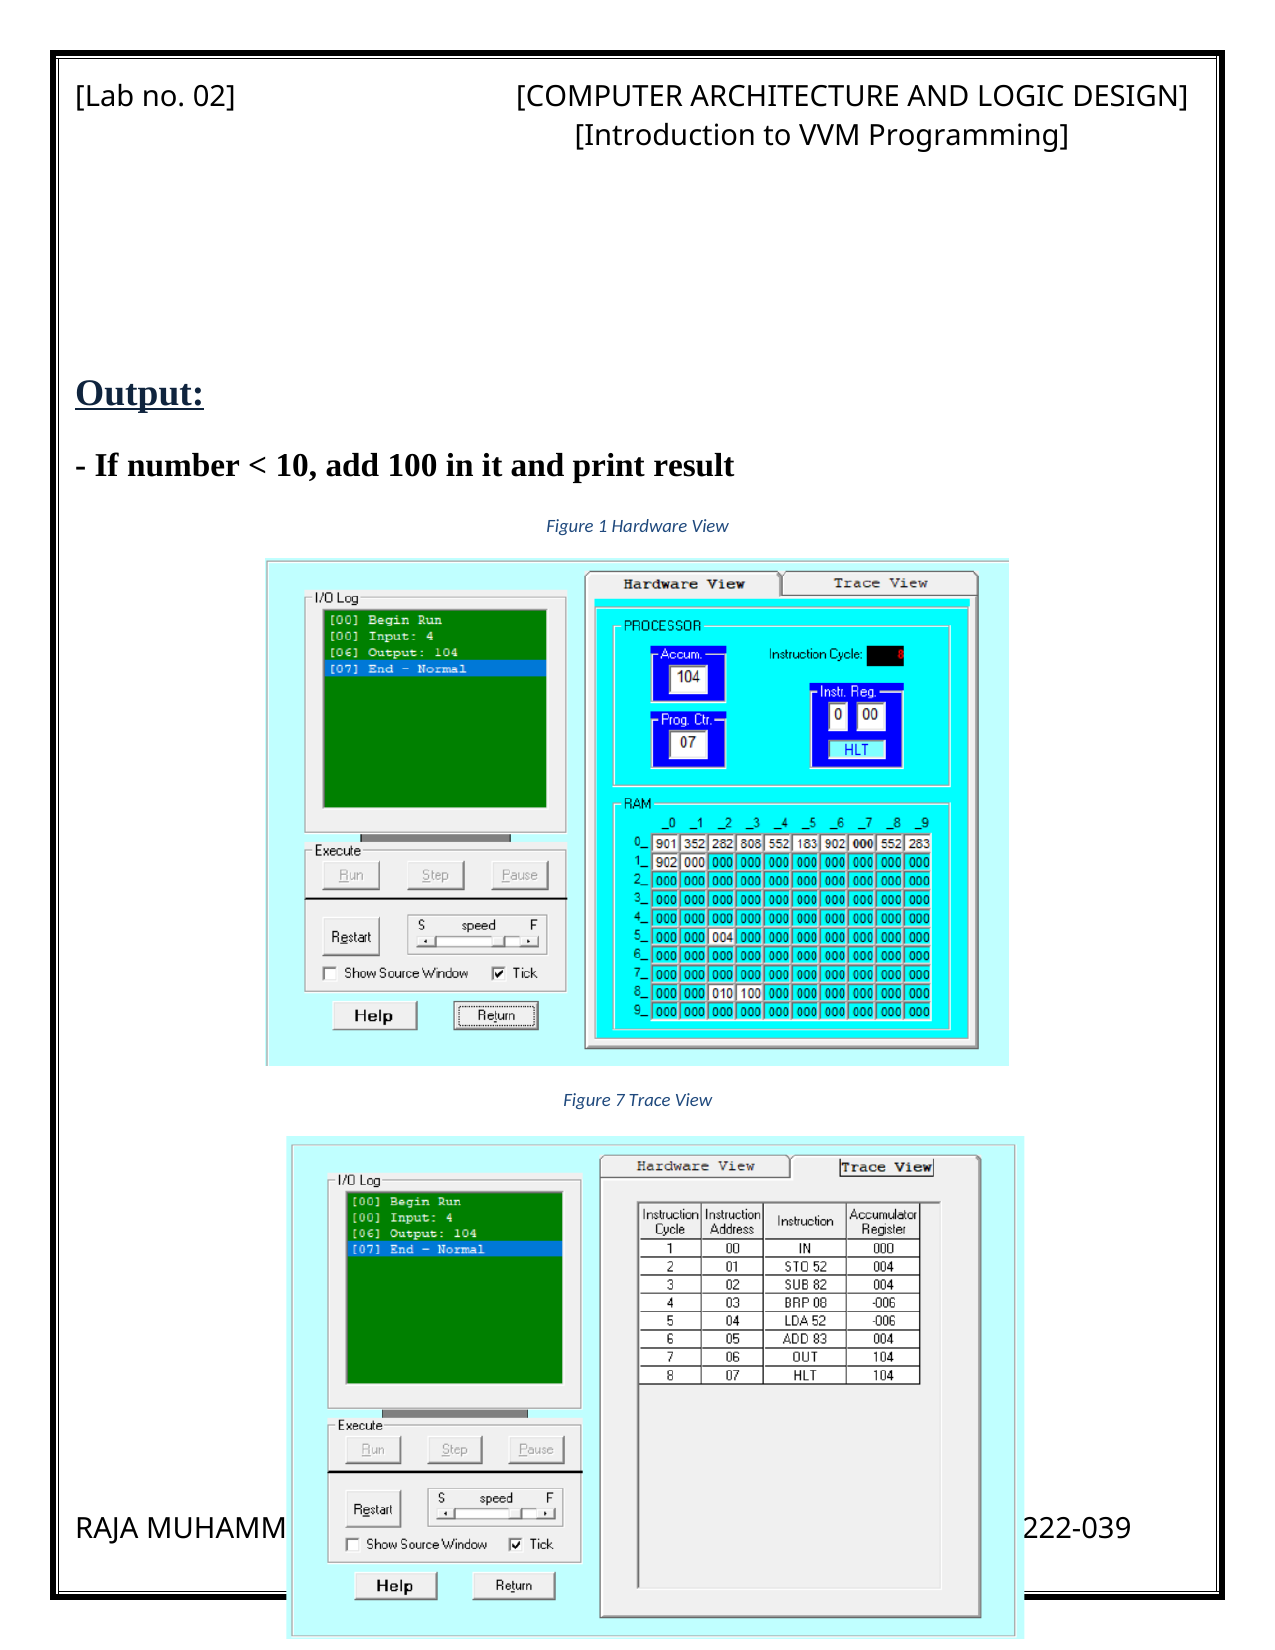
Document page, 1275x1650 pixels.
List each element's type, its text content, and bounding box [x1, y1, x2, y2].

text Figure 7 Trace View [75, 1088, 1200, 1111]
picture [265, 558, 1009, 1066]
picture [286, 1136, 1025, 1639]
text Output: [75, 371, 1200, 414]
text - If number < 10, add 100 in it and print result [75, 445, 1200, 483]
text Figure 1 Hardware View [75, 514, 1200, 537]
